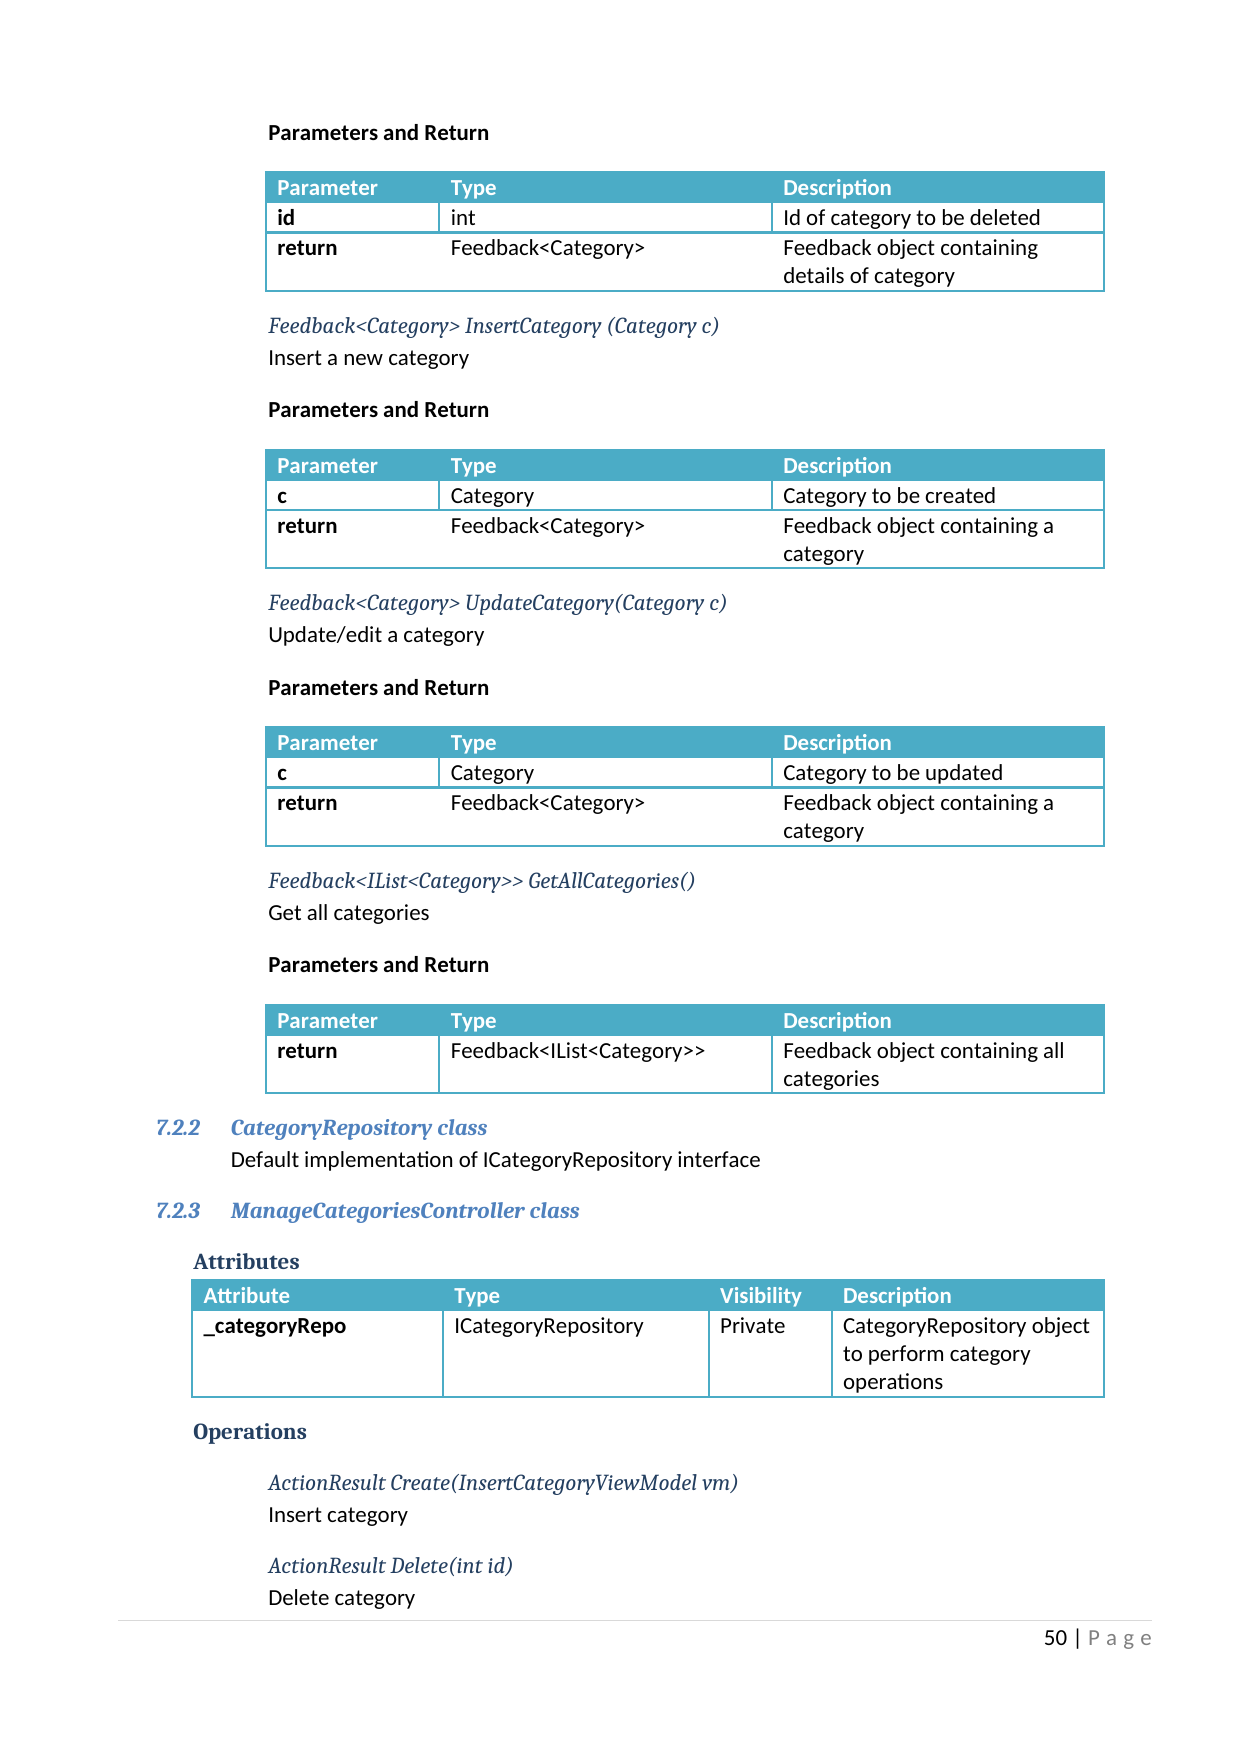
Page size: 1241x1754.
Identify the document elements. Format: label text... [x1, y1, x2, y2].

table_header Type [439, 1006, 772, 1034]
table_header Attribute [193, 1281, 443, 1309]
table_header Description [772, 451, 1103, 479]
text Update/edit a category [193, 620, 1152, 648]
table_cell Category to be updated [773, 758, 1103, 786]
table_header Description [832, 1281, 1103, 1309]
table_header Type [439, 728, 772, 756]
table_header Parameter [267, 451, 439, 479]
table_cell Feedback object containing a category [772, 511, 1103, 567]
table_cell CategoryRepository object to perform category operations [833, 1311, 1103, 1396]
table_header Type [439, 173, 772, 201]
text Insert category [193, 1500, 1152, 1528]
table_header Visibility [709, 1281, 832, 1309]
table_cell Feedback<IList<Category>> [440, 1036, 771, 1092]
table_header Parameter [267, 173, 439, 201]
text Delete category [193, 1583, 1152, 1611]
table_cell Id of category to be deleted [773, 203, 1103, 231]
table_cell Feedback object containing a category [772, 789, 1103, 844]
table_cell int [440, 203, 771, 231]
table_cell Feedback<Category> [439, 511, 772, 567]
table_cell _categoryRepo [193, 1311, 442, 1396]
table_cell return [267, 234, 439, 289]
subtitle Feedback<IList<Category>> GetAllCategories() [193, 867, 1152, 894]
subtitle ManageCategoriesController class [156, 1198, 1152, 1224]
table_cell id [267, 203, 438, 231]
subtitle ActionResult Delete(int id) [193, 1553, 1152, 1579]
table_header Parameter [267, 728, 439, 756]
table_cell Feedback<Category> [439, 789, 772, 844]
table_header Description [772, 1006, 1103, 1034]
text Get all categories [193, 898, 1152, 926]
table_cell return [267, 511, 439, 567]
table_header Type [443, 1281, 709, 1309]
table_cell Category [440, 758, 771, 786]
table_cell Private [710, 1311, 831, 1396]
table_header Description [772, 728, 1103, 756]
table_cell c [267, 758, 438, 786]
subtitle Feedback<Category> UpdateCategory(Category c) [193, 590, 1152, 616]
subtitle ActionResult Create(InsertCategoryViewModel vm) [193, 1469, 1152, 1496]
table_cell return [267, 1036, 438, 1092]
table_cell return [267, 789, 439, 844]
subtitle Operations [118, 1418, 1152, 1445]
subtitle Attributes [118, 1249, 1152, 1275]
table_cell Category to be created [773, 481, 1103, 509]
text Parameters and Return [193, 951, 1152, 979]
text Default implementation of ICategoryRepository interface [156, 1145, 1152, 1173]
table_cell ICategoryRepository [444, 1311, 708, 1396]
table_header Description [772, 173, 1103, 201]
subtitle CategoryRepository class [156, 1115, 1152, 1141]
table_header Type [439, 451, 772, 479]
table_cell Feedback<Category> [439, 234, 772, 289]
text Parameters and Return [193, 396, 1152, 424]
text Parameters and Return [193, 673, 1152, 701]
table_cell Feedback object containing all categories [773, 1036, 1103, 1092]
text Insert a new category [193, 343, 1152, 371]
text Parameters and Return [193, 118, 1152, 146]
table_cell Category [440, 481, 771, 509]
table_cell c [267, 481, 438, 509]
subtitle Feedback<Category> InsertCategory (Category c) [193, 312, 1152, 339]
table_header Parameter [267, 1006, 439, 1034]
table_cell Feedback object containing details of category [772, 234, 1103, 289]
